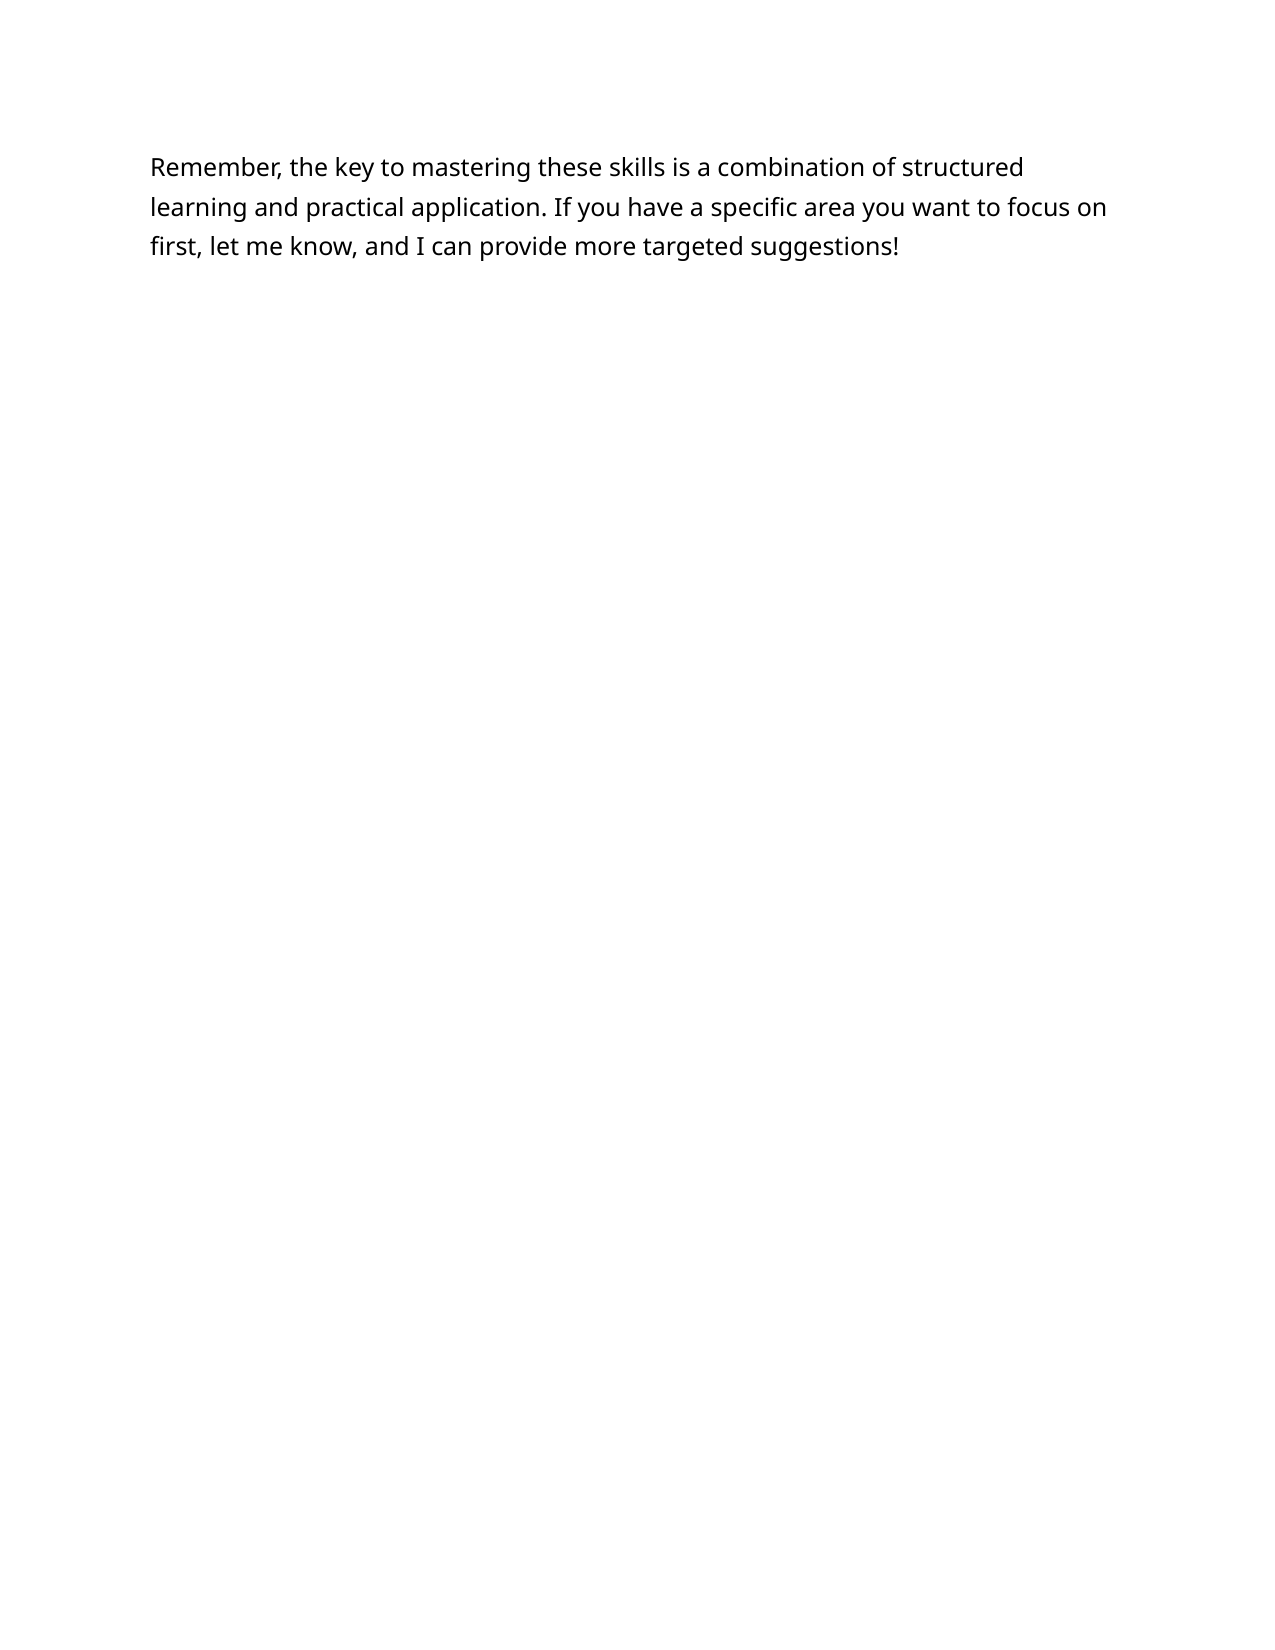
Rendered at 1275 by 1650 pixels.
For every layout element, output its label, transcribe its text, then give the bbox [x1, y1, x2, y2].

text Remember, the key to mastering these skills is a combination of structured learning and practical application. If you have a specific area you want to focus on first, let me know, and I can provide more targeted suggestions! [150, 150, 1125, 262]
